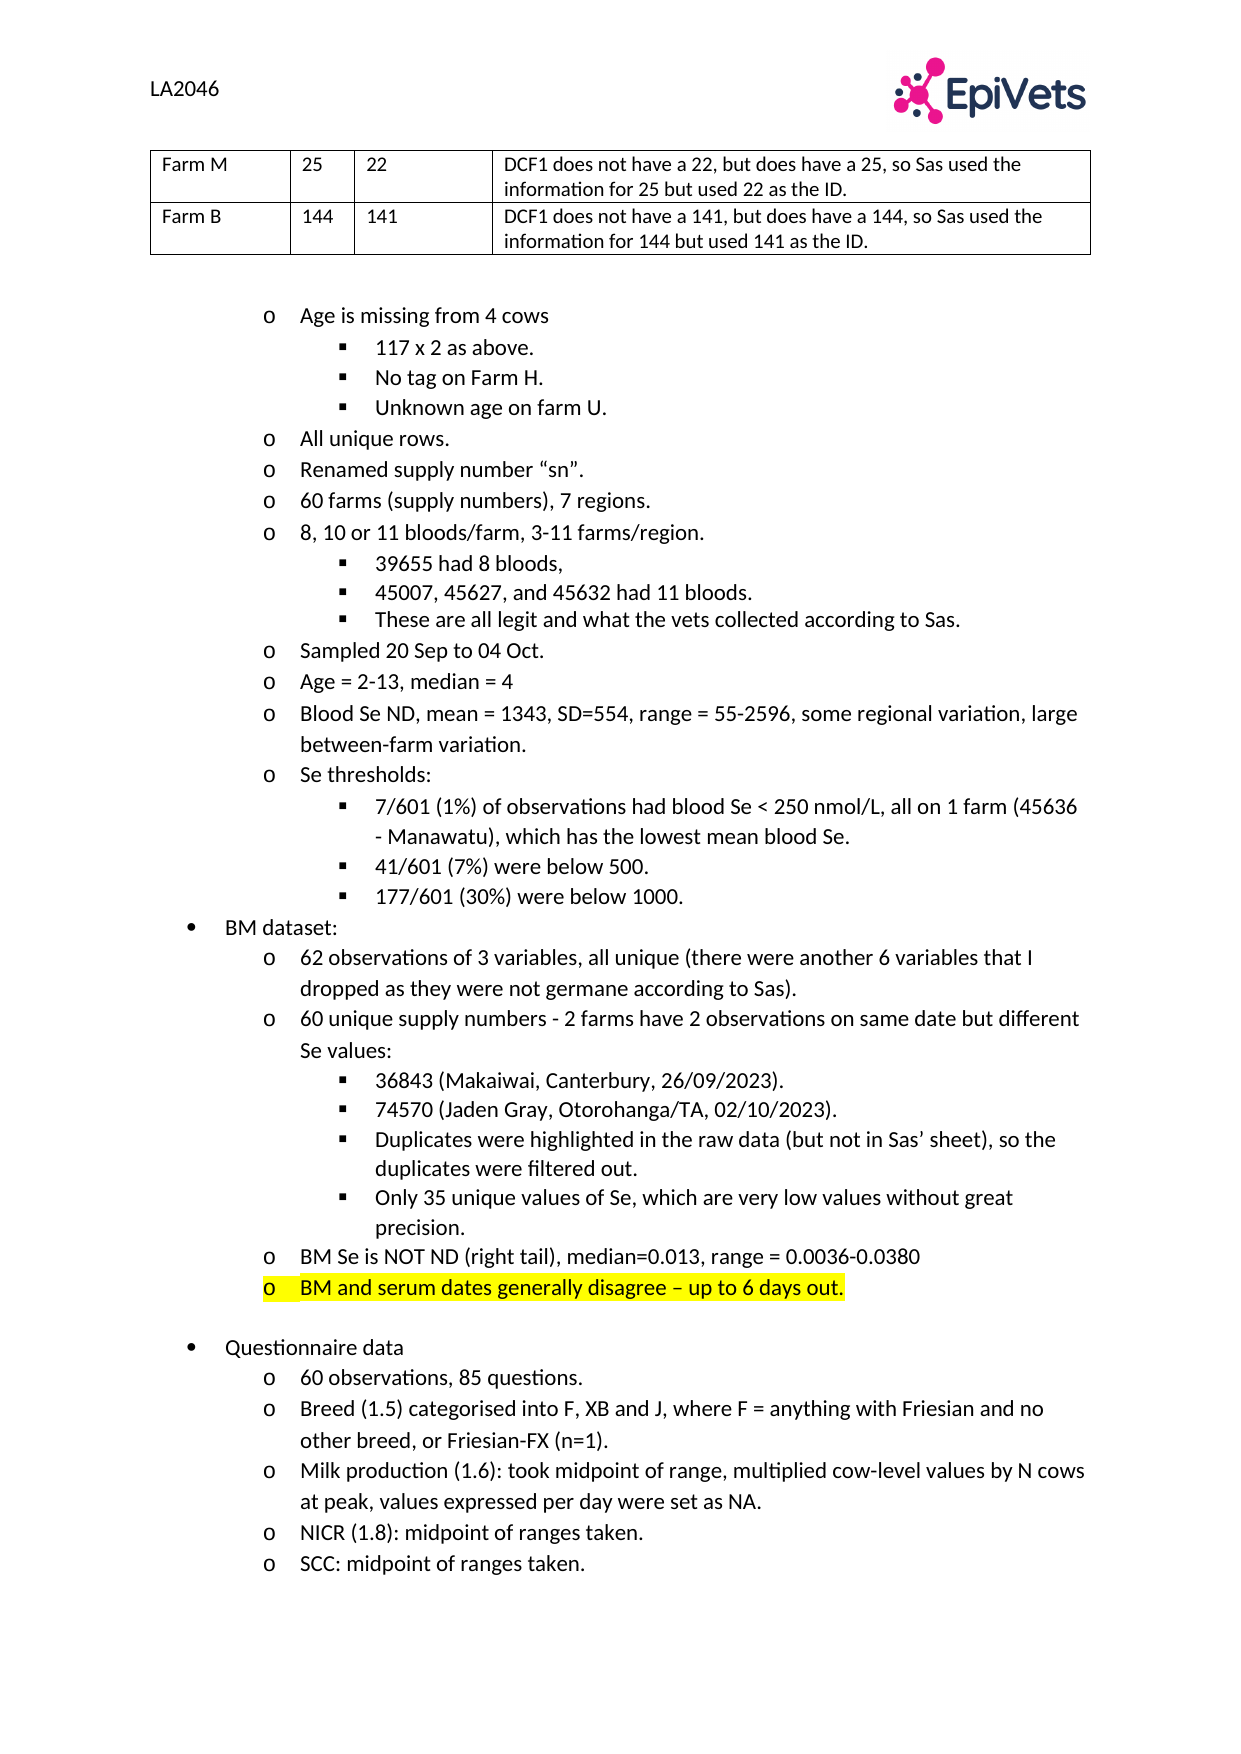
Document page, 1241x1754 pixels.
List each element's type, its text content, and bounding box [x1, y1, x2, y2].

table_cell DCF1 does not have a 141, but does have a 144, so Sas used the information for 144 but used 141 as the ID. [493, 203, 1090, 254]
list Questionnaire data [187, 1333, 1090, 1361]
list Duplicates were highlighted in the raw data (but not in Sas’ sheet), so the duplicates were filtered out. [337, 1125, 1090, 1182]
list No tag on Farm H. [337, 363, 1090, 391]
list Milk production (1.6): took midpoint of range, multiplied cow-level values by N cows at peak, values expressed per day were set as NA. [262, 1456, 1090, 1515]
table_cell 141 [355, 203, 492, 254]
list Se thresholds: [262, 760, 1090, 789]
list 60 observations, 85 questions. [262, 1363, 1090, 1392]
list These are all legit and what the vets collected according to Sas. [337, 606, 1090, 634]
list BM and serum dates generally disagree – up to 6 days out. [300, 1273, 1090, 1302]
list Blood Se ND, mean = 1343, SD=554, range = 55-2596, some regional variation, large between-farm variation. [262, 699, 1090, 758]
list 177/601 (30%) were below 1000. [337, 882, 1090, 910]
list NICR (1.8): midpoint of ranges taken. [262, 1518, 1090, 1547]
list 60 unique supply numbers - 2 farms have 2 observations on same date but different Se values: [262, 1004, 1090, 1064]
list SCC: midpoint of ranges taken. [262, 1549, 1090, 1578]
table_cell 22 [355, 151, 492, 202]
list All unique rows. [262, 424, 1090, 453]
table_cell DCF1 does not have a 22, but does have a 25, so Sas used the information for 25 but used 22 as the ID. [493, 151, 1090, 202]
list 74570 (Jaden Gray, Otorohanga/TA, 02/10/2023). [337, 1095, 1090, 1123]
table_cell Farm M [151, 151, 290, 202]
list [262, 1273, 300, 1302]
list Unknown age on farm U. [337, 393, 1090, 422]
list Renamed supply number “sn”. [262, 455, 1090, 484]
list 36843 (Makaiwai, Canterbury, 26/09/2023). [337, 1066, 1090, 1094]
list Breed (1.5) categorised into F, XB and J, where F = anything with Friesian and no other breed, or Friesian-FX (n=1). [262, 1394, 1090, 1454]
list 117 x 2 as above. [337, 333, 1090, 361]
list Age is missing from 4 cows [262, 302, 1090, 331]
list 60 farms (supply numbers), 7 regions. [262, 487, 1090, 516]
list Only 35 unique values of Se, which are very low values without great precision. [337, 1183, 1090, 1241]
list 7/601 (1%) of observations had blood Se < 250 nmol/L, all on 1 farm (45636 - Manawatu), which has the lowest mean blood Se. [337, 792, 1090, 850]
table_cell 144 [291, 203, 354, 254]
list BM dataset: [187, 913, 1090, 941]
list 8, 10 or 11 bloods/farm, 3-11 farms/region. [262, 518, 1090, 547]
table_cell 25 [291, 151, 354, 202]
list 45007, 45627, and 45632 had 11 bloods. [337, 578, 1090, 606]
list 41/601 (7%) were below 500. [337, 852, 1090, 880]
list Age = 2-13, median = 4 [262, 667, 1090, 696]
table_cell Farm B [151, 203, 290, 254]
picture [885, 50, 1091, 132]
list BM Se is NOT ND (right tail), median=0.013, range = 0.0036-0.0380 [262, 1242, 1090, 1271]
list 62 observations of 3 variables, all unique (there were another 6 variables that I dropped as they were not germane according to Sas). [262, 943, 1090, 1002]
list Sampled 20 Sep to 04 Oct. [262, 636, 1090, 665]
list 39655 had 8 bloods, [337, 549, 1090, 578]
